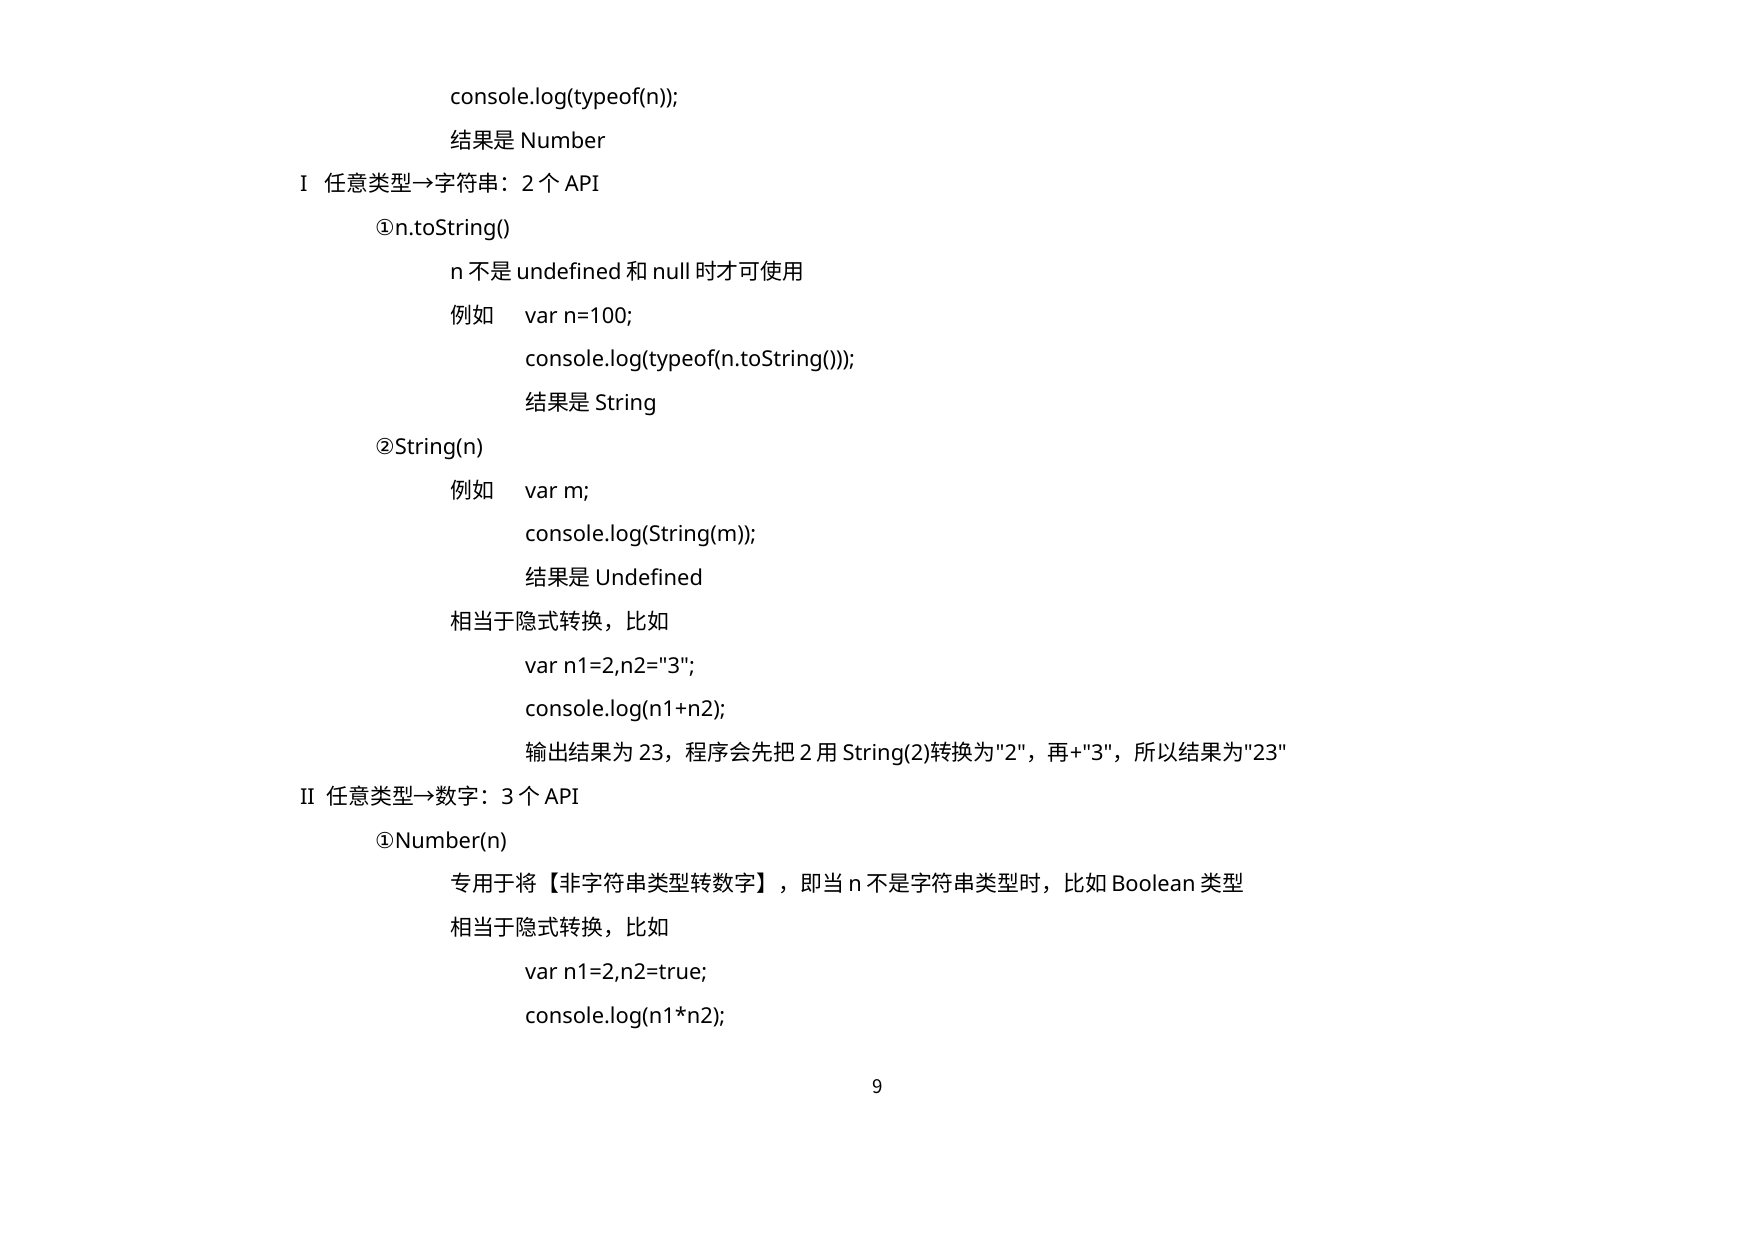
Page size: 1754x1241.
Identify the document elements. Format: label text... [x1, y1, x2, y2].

text var n1=2,n2="3"; [450, 655, 1679, 678]
text I 任意类型→字符串：2个API [75, 173, 1679, 196]
text 结果是Number [75, 130, 1679, 153]
text ①n.toString() [75, 217, 1679, 240]
text console.log(n1*n2); [75, 1005, 1679, 1028]
text var n1=2,n2=true; [450, 961, 1679, 984]
text 结果是String [75, 392, 1679, 415]
text n不是undefined和null时才可使用 [75, 261, 1679, 284]
text console.log(typeof(n)); [75, 86, 1679, 109]
text 专用于将【非字符串类型转数字】，即当n不是字符串类型时，比如Boolean类型 [75, 873, 1679, 896]
text 结果是Undefined [75, 567, 1679, 590]
text 例如 var n=100; [75, 305, 1679, 328]
text ②String(n) [75, 436, 1679, 459]
text 例如 var m; [75, 480, 1679, 503]
text ①Number(n) [75, 830, 1679, 853]
text console.log(n1+n2); [75, 698, 1679, 721]
text console.log(String(m)); [75, 523, 1679, 546]
text console.log(typeof(n.toString())); [75, 348, 1679, 371]
text 相当于隐式转换，比如 [75, 611, 1679, 634]
text 输出结果为23，程序会先把2用String(2)转换为"2"，再+"3"，所以结果为"23" [75, 742, 1679, 765]
text 相当于隐式转换，比如 [75, 917, 1679, 940]
text II 任意类型→数字：3个API [75, 786, 1679, 809]
